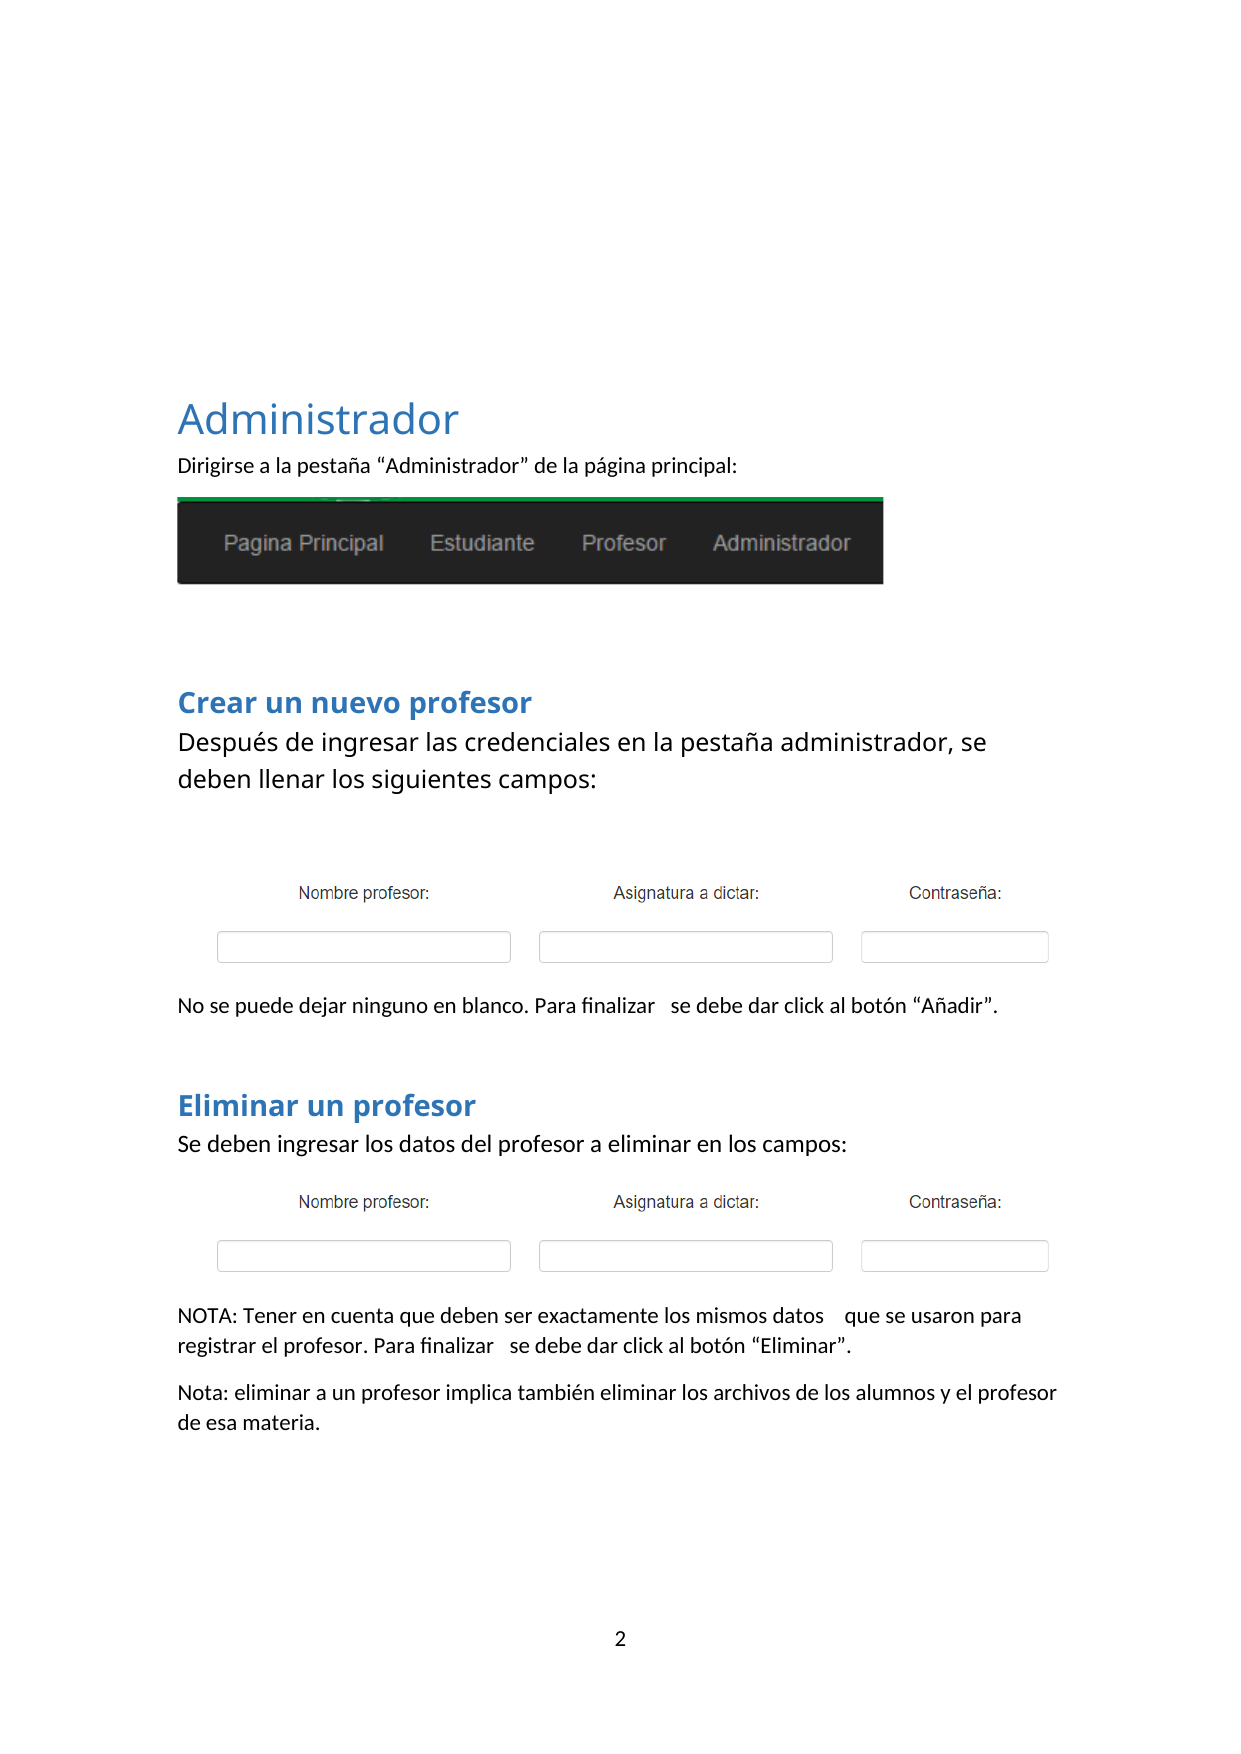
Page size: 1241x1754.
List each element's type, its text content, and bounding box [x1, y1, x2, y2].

text Nota: eliminar a un profesor implica también eliminar los archivos de los alumnos y el profesor de esa materia. [177, 1378, 1063, 1436]
subtitle Eliminar un profesor [177, 1085, 1063, 1125]
text Después de ingresar las credenciales en la pestaña administrador, se deben llenar los siguientes campos: [177, 725, 1063, 796]
subtitle Crear un nuevo profesor [177, 682, 1063, 722]
subtitle Administrador [177, 390, 1063, 446]
text No se puede dejar ninguno en blanco. Para finalizar se debe dar click al botón “Añadir”. [177, 992, 1063, 1019]
picture [177, 497, 884, 586]
picture [177, 1177, 1063, 1282]
text NOTA: Tener en cuenta que deben ser exactamente los mismos datos que se usaron para registrar el profesor. Para finalizar se debe dar click al botón “Eliminar”. [177, 1301, 1063, 1359]
text Se deben ingresar los datos del profesor a eliminar en los campos: [177, 1128, 1063, 1159]
text Dirigirse a la pestaña “Administrador” de la página principal: [177, 451, 1063, 479]
picture [177, 868, 1063, 973]
